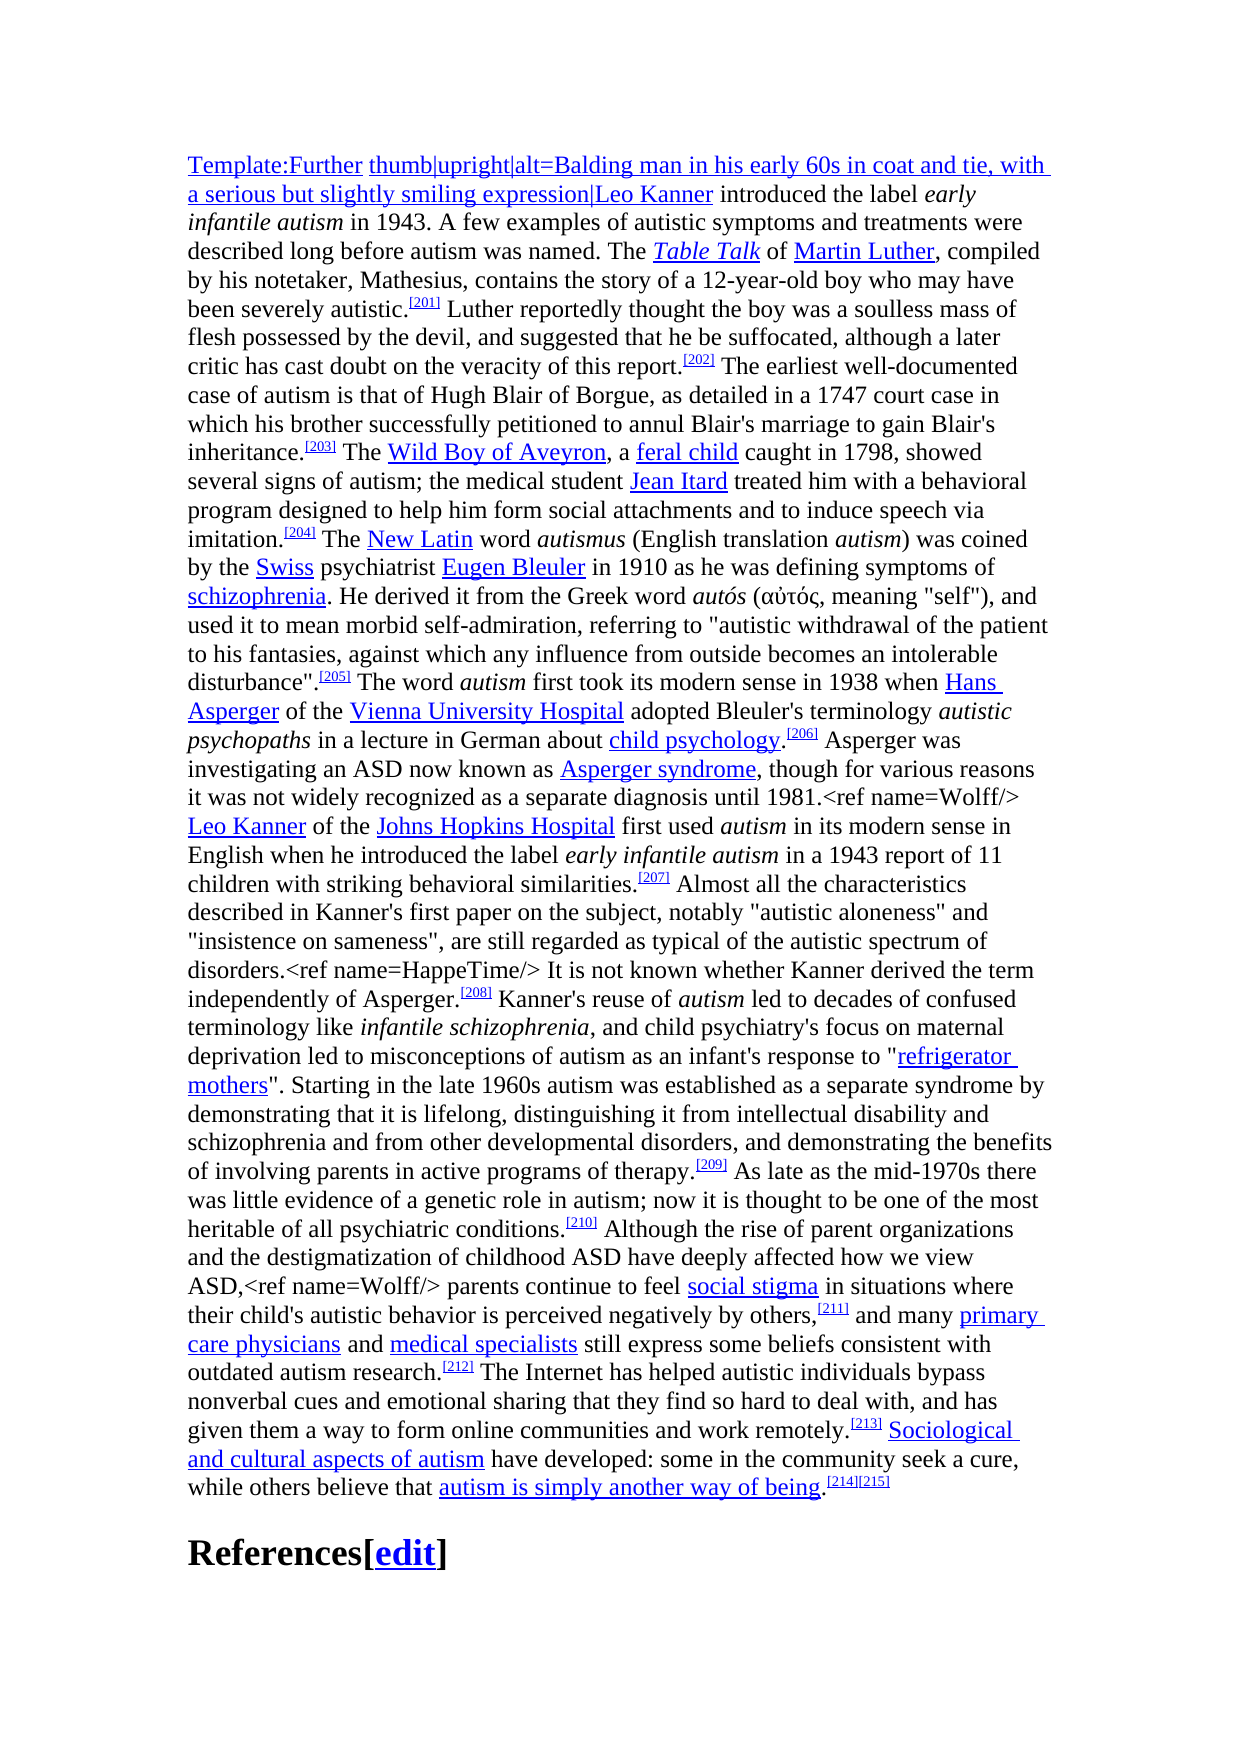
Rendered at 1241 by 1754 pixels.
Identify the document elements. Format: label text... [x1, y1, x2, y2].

text Template:Further thumb|upright|alt=Balding man in his early 60s in coat and tie, with a serious but slightly smiling expression|Leo Kanner introduced the label early infantile autism in 1943. A few examples of autistic symptoms and treatments were described long before autism was named. The Table Talk of Martin Luther, compiled by his notetaker, Mathesius, contains the story of a 12-year-old boy who may have been severely autistic.[201] Luther reportedly thought the boy was a soulless mass of flesh possessed by the devil, and suggested that he be suffocated, although a later critic has cast doubt on the veracity of this report.[202] The earliest well-documented case of autism is that of Hugh Blair of Borgue, as detailed in a 1747 court case in which his brother successfully petitioned to annul Blair's marriage to gain Blair's inheritance.[203] The Wild Boy of Aveyron, a feral child caught in 1798, showed several signs of autism; the medical student Jean Itard treated him with a behavioral program designed to help him form social attachments and to induce speech via imitation.[204] The New Latin word autismus (English translation autism) was coined by the Swiss psychiatrist Eugen Bleuler in 1910 as he was defining symptoms of schizophrenia. He derived it from the Greek word autós (αὐτός, meaning "self"), and used it to mean morbid self-admiration, referring to "autistic withdrawal of the patient to his fantasies, against which any influence from outside becomes an intolerable disturbance".[205] The word autism first took its modern sense in 1938 when Hans Asperger of the Vienna University Hospital adopted Bleuler's terminology autistic psychopaths in a lecture in German about child psychology.[206] Asperger was investigating an ASD now known as Asperger syndrome, though for various reasons it was not widely recognized as a separate diagnosis until 1981.<ref name=Wolff/> Leo Kanner of the Johns Hopkins Hospital first used autism in its modern sense in English when he introduced the label early infantile autism in a 1943 report of 11 children with striking behavioral similarities.[207] Almost all the characteristics described in Kanner's first paper on the subject, notably "autistic aloneness" and "insistence on sameness", are still regarded as typical of the autistic spectrum of disorders.<ref name=HappeTime/> It is not known whether Kanner derived the term independently of Asperger.[208] Kanner's reuse of autism led to decades of confused terminology like infantile schizophrenia, and child psychiatry's focus on maternal deprivation led to misconceptions of autism as an infant's response to "refrigerator mothers". Starting in the late 1960s autism was established as a separate syndrome by demonstrating that it is lifelong, distinguishing it from intellectual disability and schizophrenia and from other developmental disorders, and demonstrating the benefits of involving parents in active programs of therapy.[209] As late as the mid-1970s there was little evidence of a genetic role in autism; now it is thought to be one of the most heritable of all psychiatric conditions.[210] Although the rise of parent organizations and the destigmatization of childhood ASD have deeply affected how we view ASD,<ref name=Wolff/> parents continue to feel social stigma in situations where their child's autistic behavior is perceived negatively by others,[211] and many primary care physicians and medical specialists still express some beliefs consistent with outdated autism research.[212] The Internet has helped autistic individuals bypass nonverbal cues and emotional sharing that they find so hard to deal with, and has given them a way to form online communities and work remotely.[213] Sociological and cultural aspects of autism have developed: some in the community seek a cure, while others believe that autism is simply another way of being.[214][215] [187, 150, 1053, 1501]
subtitle References[edit] [187, 1530, 1053, 1573]
